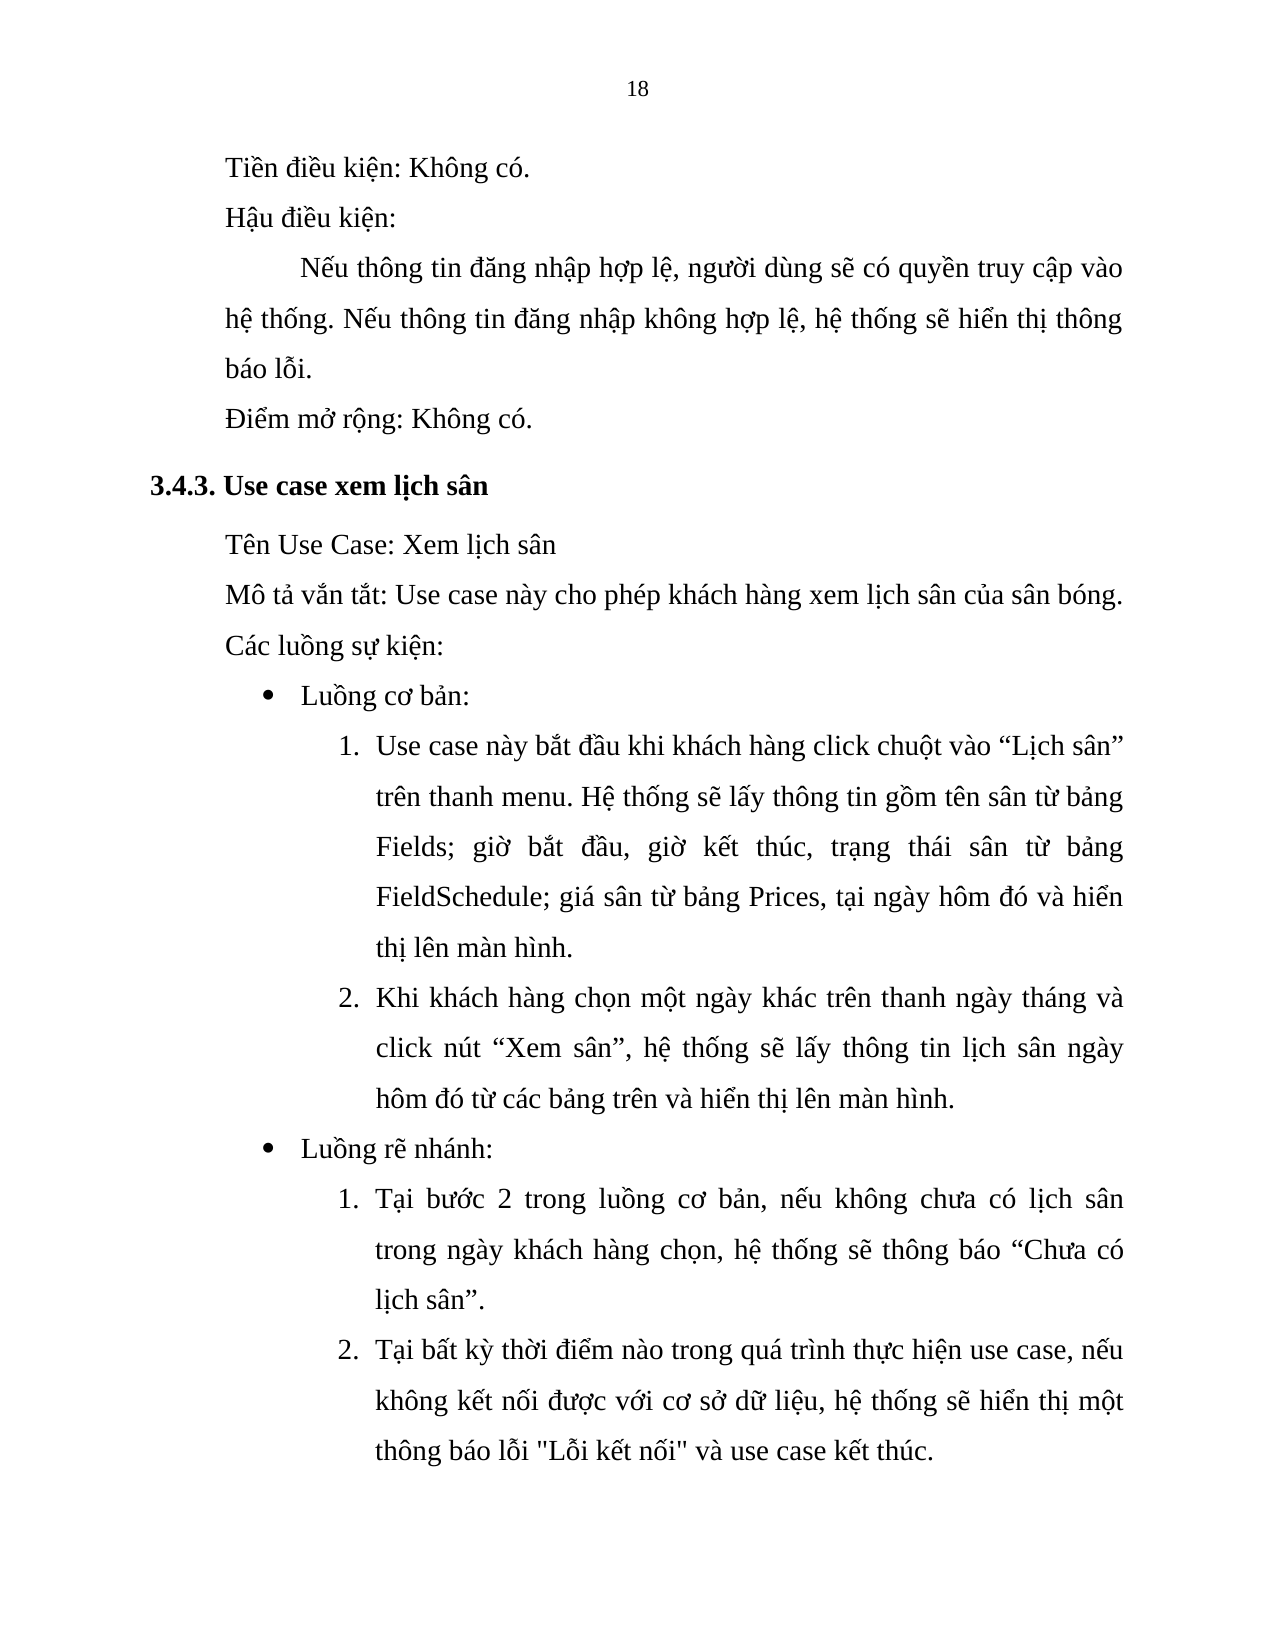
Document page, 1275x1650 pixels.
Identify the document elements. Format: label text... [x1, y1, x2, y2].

list Luồng rẽ nhánh: [263, 1131, 1125, 1165]
text Các luồng sự kiện: [150, 628, 1125, 661]
text Điểm mở rộng: Không có. [225, 402, 1125, 435]
list Tại bước 2 trong luồng cơ bản, nếu không chưa có lịch sân trong ngày khách hàng chọn, hệ thống sẽ thông báo “Chưa có lịch sân”. [337, 1181, 1125, 1316]
list Use case này bắt đầu khi khách hàng click chuột vào “Lịch sân” trên thanh menu. Hệ thống sẽ lấy thông tin gồm tên sân từ bảng Fields; giờ bắt đầu, giờ kết thúc, trạng thái sân từ bảng FieldSchedule; giá sân từ bảng Prices, tại ngày hôm đó và hiển thị lên màn hình. [338, 728, 1125, 963]
text Tên Use Case: Xem lịch sân [150, 527, 1125, 561]
list Khi khách hàng chọn một ngày khác trên thanh ngày tháng và click nút “Xem sân”, hệ thống sẽ lấy thông tin lịch sân ngày hôm đó từ các bảng trên và hiển thị lên màn hình. [338, 980, 1125, 1114]
text Tiền điều kiện: Không có. [225, 150, 1125, 183]
text Mô tả vắn tắt: Use case này cho phép khách hàng xem lịch sân của sân bóng. [150, 577, 1125, 611]
list Luồng cơ bản: [263, 678, 1125, 712]
list Tại bất kỳ thời điểm nào trong quá trình thực hiện use case, nếu không kết nối được với cơ sở dữ liệu, hệ thống sẽ hiển thị một thông báo lỗi "Lỗi kết nối" và use case kết thúc. [337, 1332, 1125, 1467]
text Nếu thông tin đăng nhập hợp lệ, người dùng sẽ có quyền truy cập vào hệ thống. Nếu thông tin đăng nhập không hợp lệ, hệ thống sẽ hiển thị thông báo lỗi. [225, 251, 1125, 385]
subtitle 3.4.3. Use case xem lịch sân [150, 468, 1125, 502]
text Hậu điều kiện: [225, 200, 1125, 234]
